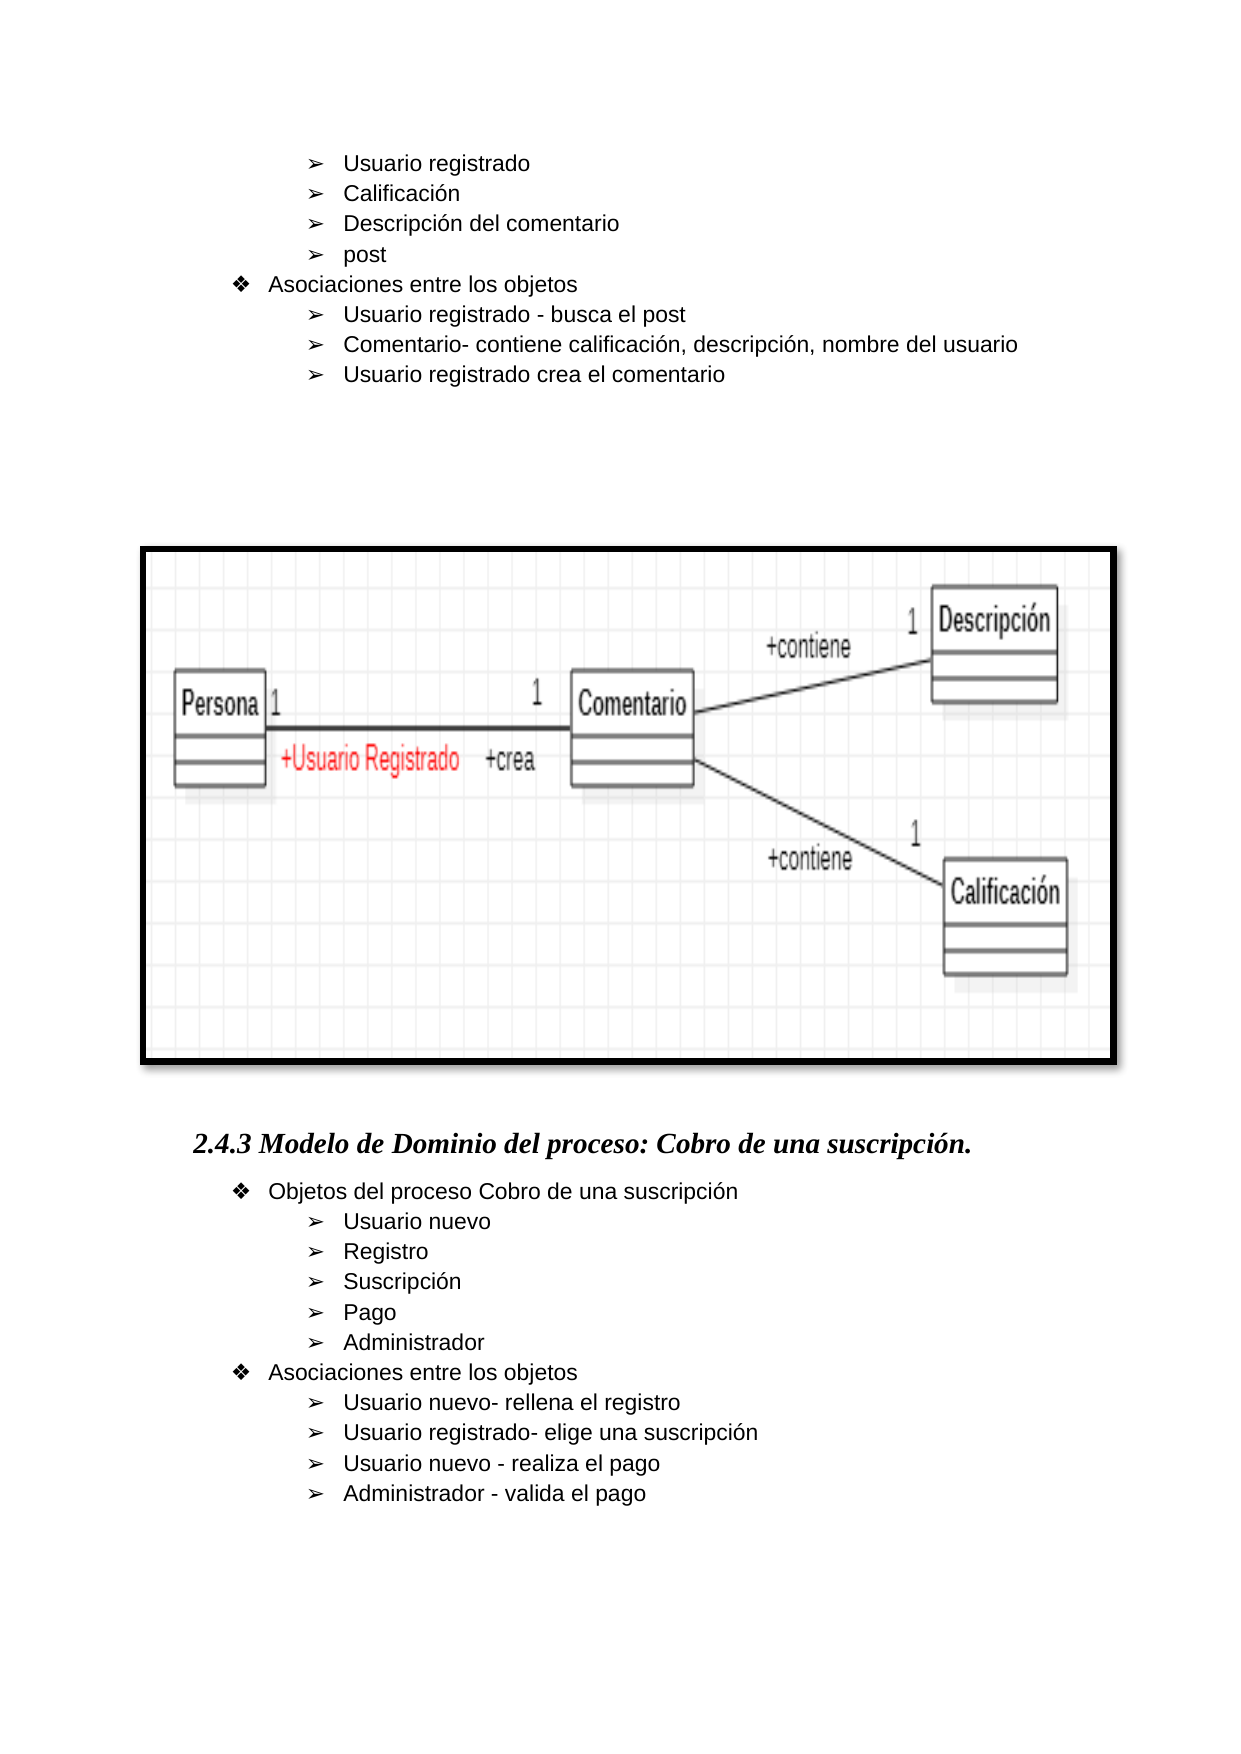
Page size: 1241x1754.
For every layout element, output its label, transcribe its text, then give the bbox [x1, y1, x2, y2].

list Suscripción [306, 1268, 1153, 1295]
list Usuario nuevo- rellena el registro [306, 1389, 1153, 1416]
list Objetos del proceso Cobro de una suscripción [231, 1178, 1153, 1204]
list Usuario registrado- elige una suscripción [306, 1419, 1153, 1446]
list Registro [306, 1238, 1153, 1264]
list Descripción del comentario [306, 210, 1153, 237]
list Asociaciones entre los objetos [231, 1359, 1153, 1385]
list Usuario registrado [306, 150, 1153, 176]
list Comentario- contiene calificación, descripción, nombre del usuario [306, 331, 1153, 358]
list Calificación [306, 180, 1153, 207]
picture [146, 552, 1110, 1058]
subtitle 2.4.3 Modelo de Dominio del proceso: Cobro de una suscripción. [118, 882, 1153, 1160]
list Pago [306, 1298, 1153, 1325]
list Usuario nuevo - realiza el pago [306, 1449, 1153, 1476]
list Usuario registrado crea el comentario [306, 361, 1153, 388]
list Asociaciones entre los objetos [231, 271, 1153, 297]
list Usuario registrado - busca el post [306, 301, 1153, 327]
list Administrador [306, 1329, 1153, 1355]
list post [306, 241, 1153, 267]
list Usuario nuevo [306, 1208, 1153, 1234]
list Administrador - valida el pago [306, 1480, 1153, 1506]
